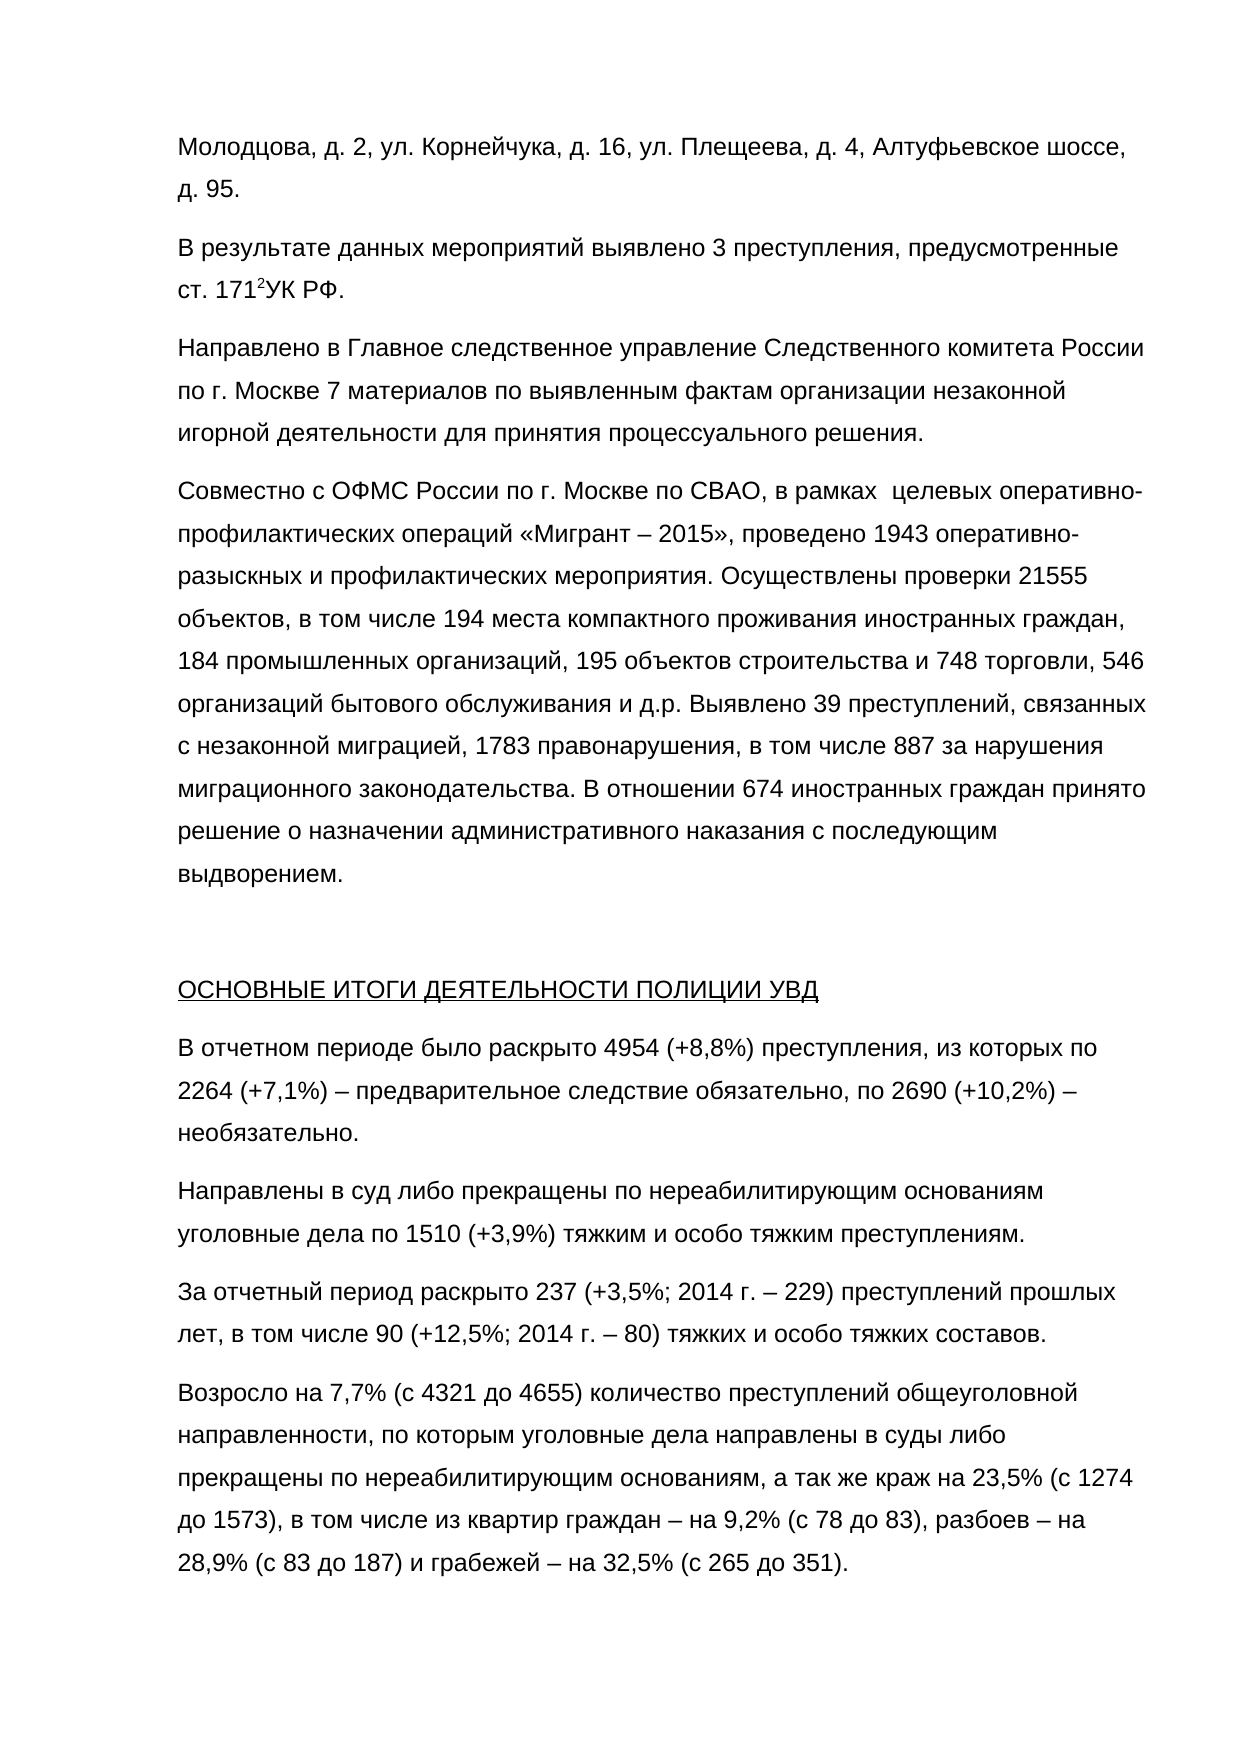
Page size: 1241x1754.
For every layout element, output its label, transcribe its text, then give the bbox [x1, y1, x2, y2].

text Совместно с ОФМС России по г. Москве по СВАО, в рамках целевых оперативно-профилактических операций «Мигрант – 2015», проведено 1943 оперативно-разыскных и профилактических мероприятия. Осуществлены проверки 21555 объектов, в том числе 194 места компактного проживания иностранных граждан, 184 промышленных организаций, 195 объектов строительства и 748 торговли, 546 организаций бытового обслуживания и д.р. Выявлено 39 преступлений, связанных с незаконной миграцией, 1783 правонарушения, в том числе 887 за нарушения миграционного законодательства. В отношении 674 иностранных граждан принято решение о назначении административного наказания с последующим выдворением. [177, 462, 1152, 887]
text Возросло на 7,7% (с 4321 до 4655) количество преступлений общеуголовной направленности, по которым уголовные дела направлены в суды либо прекращены по нереабилитирующим основаниям, а так же краж на 23,5% (с 1274 до 1573), в том числе из квартир граждан – на 9,2% (с 78 до 83), разбоев – на 28,9% (с 83 до 187) и грабежей – на 32,5% (с 265 до 351). [177, 1364, 1152, 1576]
text Направлено в Главное следственное управление Следственного комитета России по г. Москве 7 материалов по выявленным фактам организации незаконной игорной деятельности для принятия процессуального решения. [177, 319, 1152, 447]
text В отчетном периоде было раскрыто 4954 (+8,8%) преступления, из которых по 2264 (+7,1%) – предварительное следствие обязательно, по 2690 (+10,2%) – необязательно. [177, 1019, 1152, 1147]
text Направлены в суд либо прекращены по нереабилитирующим основаниям уголовные дела по 1510 (+3,9%) тяжким и особо тяжким преступлениям. [177, 1162, 1152, 1247]
text За отчетный период раскрыто 237 (+3,5%; 2014 г. – 229) преступлений прошлых лет, в том числе 90 (+12,5%; 2014 г. – 80) тяжких и особо тяжких составов. [177, 1263, 1152, 1348]
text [177, 118, 1152, 203]
text В результате данных мероприятий выявлено 3 преступления, предусмотренные ст. 1712УК РФ. [177, 219, 1152, 304]
text ОСНОВНЫЕ ИТОГИ ДЕЯТЕЛЬНОСТИ ПОЛИЦИИ УВД [177, 961, 1152, 1004]
